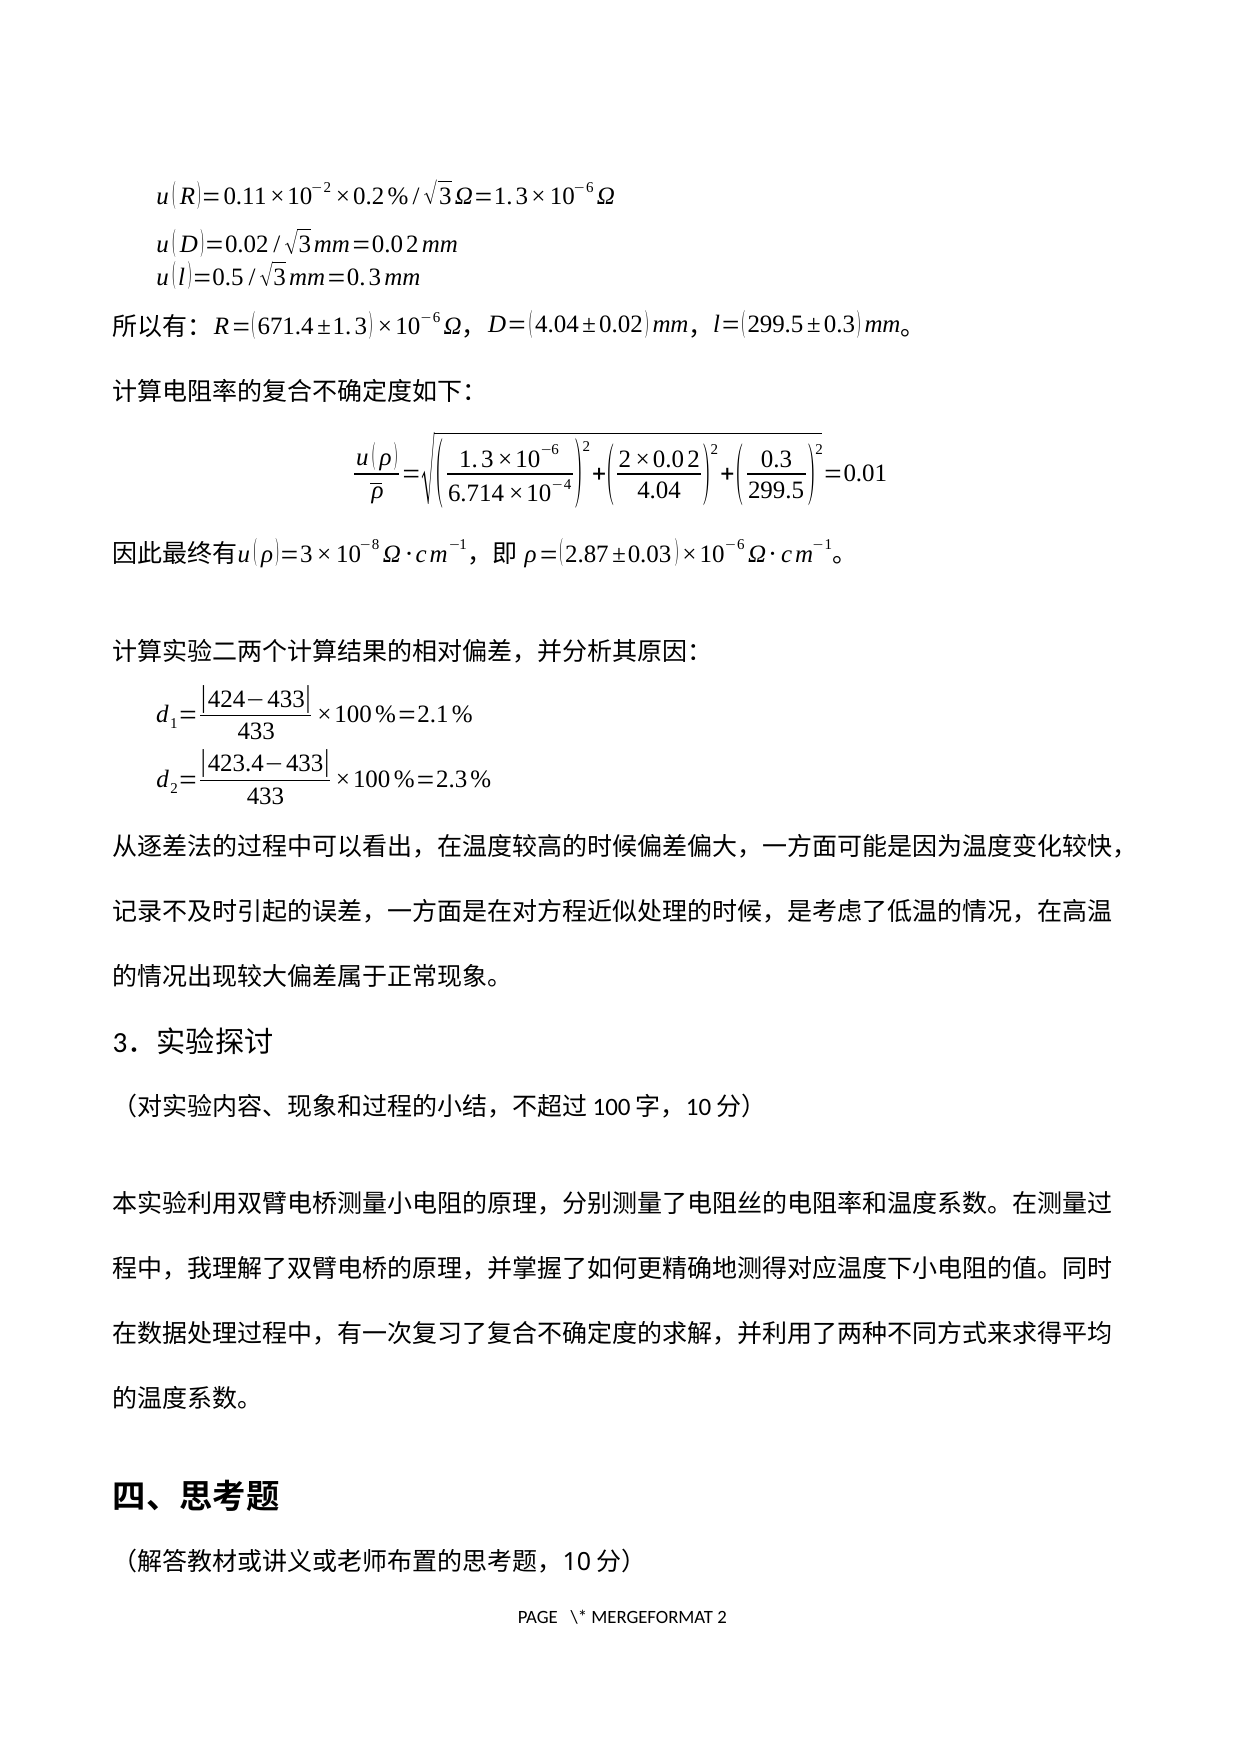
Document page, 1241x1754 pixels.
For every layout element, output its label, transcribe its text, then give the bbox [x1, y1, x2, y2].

list 四、思考题 [112, 1462, 1128, 1527]
text 3．实验探讨 [112, 1007, 1128, 1072]
text （对实验内容、现象和过程的小结，不超过100字，10分） [112, 1072, 1128, 1137]
text 本实验利用双臂电桥测量小电阻的原理，分别测量了电阻丝的电阻率和温度系数。在测量过程中，我理解了双臂电桥的原理，并掌握了如何更精确地测得对应温度下小电阻的值。同时在数据处理过程中，有一次复习了复合不确定度的求解，并利用了两种不同方式来求得平均的温度系数。 [112, 1169, 1128, 1429]
text 从逐差法的过程中可以看出，在温度较高的时候偏差偏大，一方面可能是因为温度变化较快，记录不及时引起的误差，一方面是在对方程近似处理的时候，是考虑了低温的情况，在高温的情况出现较大偏差属于正常现象。 [112, 812, 1128, 1007]
text 所以有：，，。 [112, 292, 1128, 357]
text 计算实验二两个计算结果的相对偏差，并分析其原因： [112, 617, 1128, 682]
text 因此最终有，即 。 [112, 519, 1128, 584]
text 计算电阻率的复合不确定度如下： [112, 357, 1128, 422]
text （解答教材或讲义或老师布置的思考题，10分） [112, 1527, 1128, 1592]
